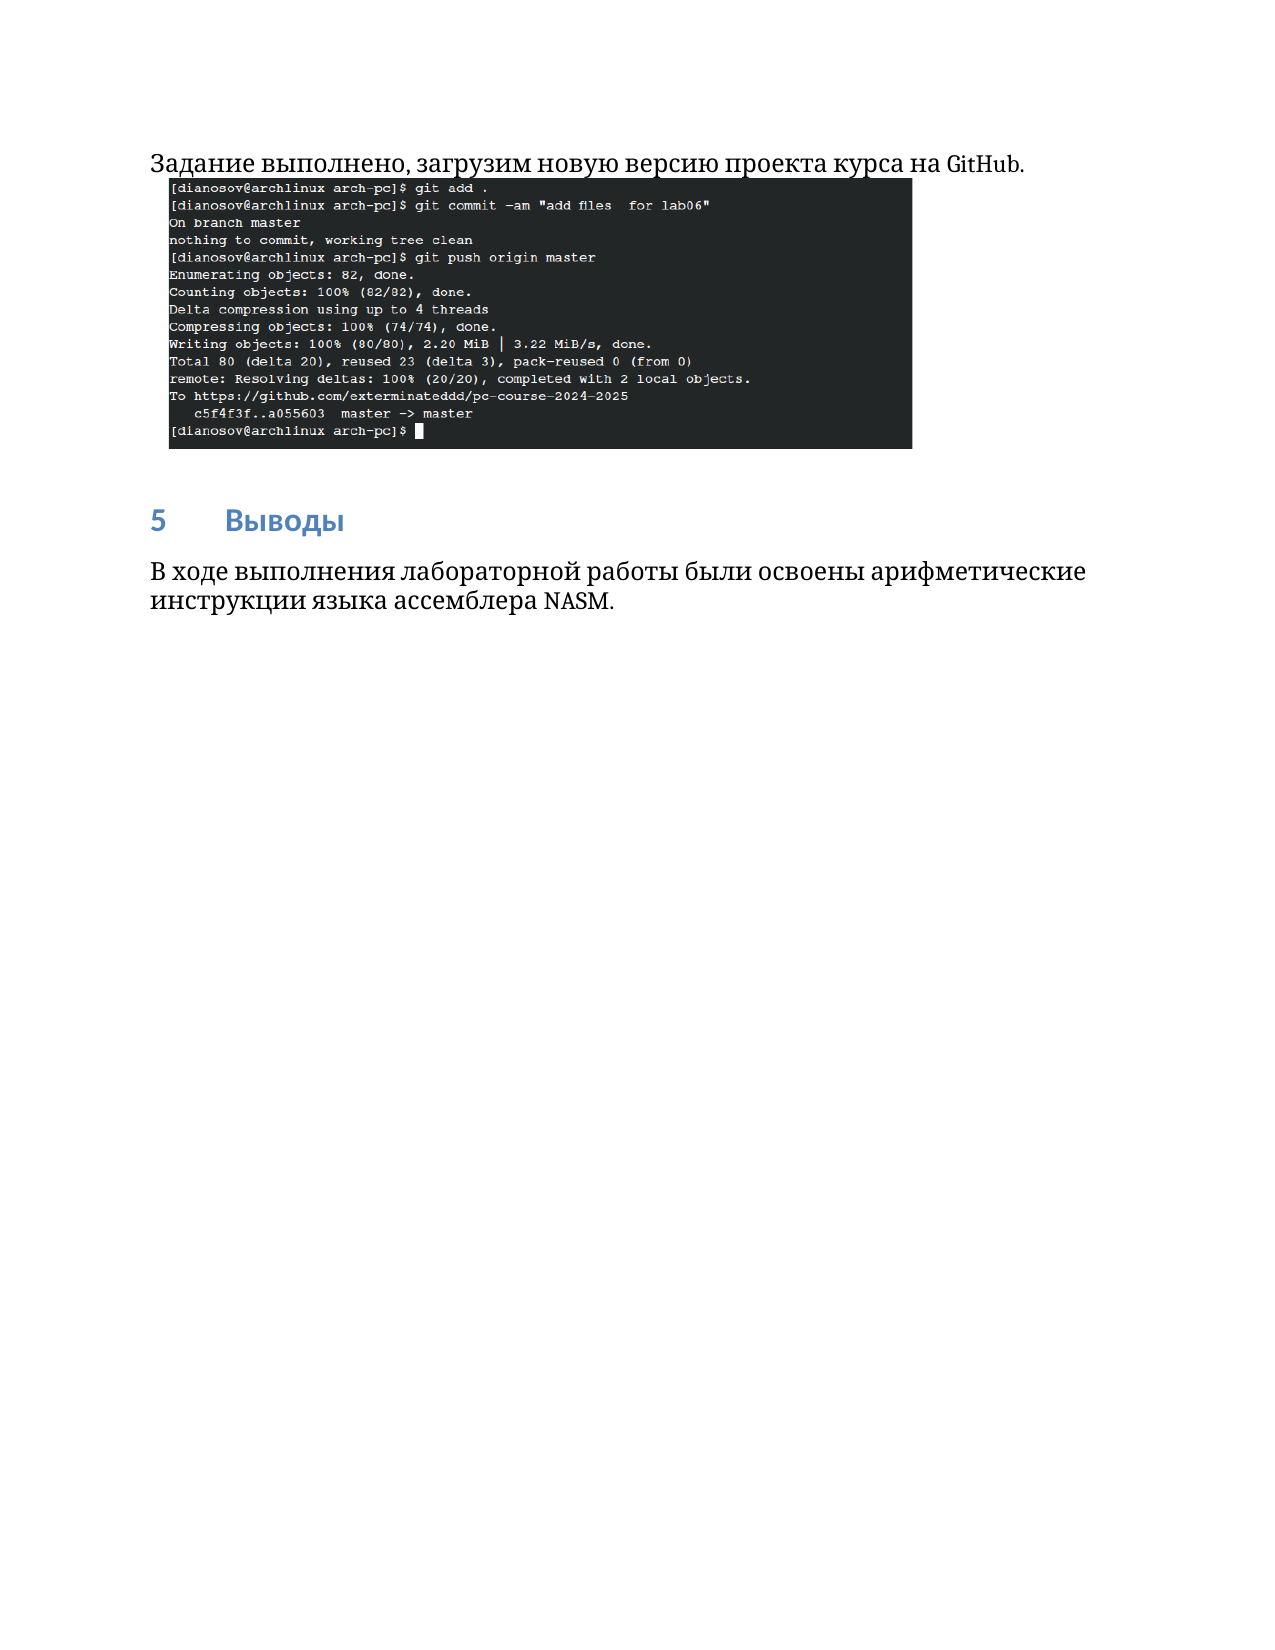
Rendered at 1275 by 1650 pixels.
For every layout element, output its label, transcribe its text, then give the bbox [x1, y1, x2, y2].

picture [168, 178, 913, 449]
text В ходе выполнения лабораторной работы были освоены арифметические инструкции языка ассемблера NASM. [150, 558, 1125, 616]
subtitle 5 Выводы [150, 499, 1125, 539]
